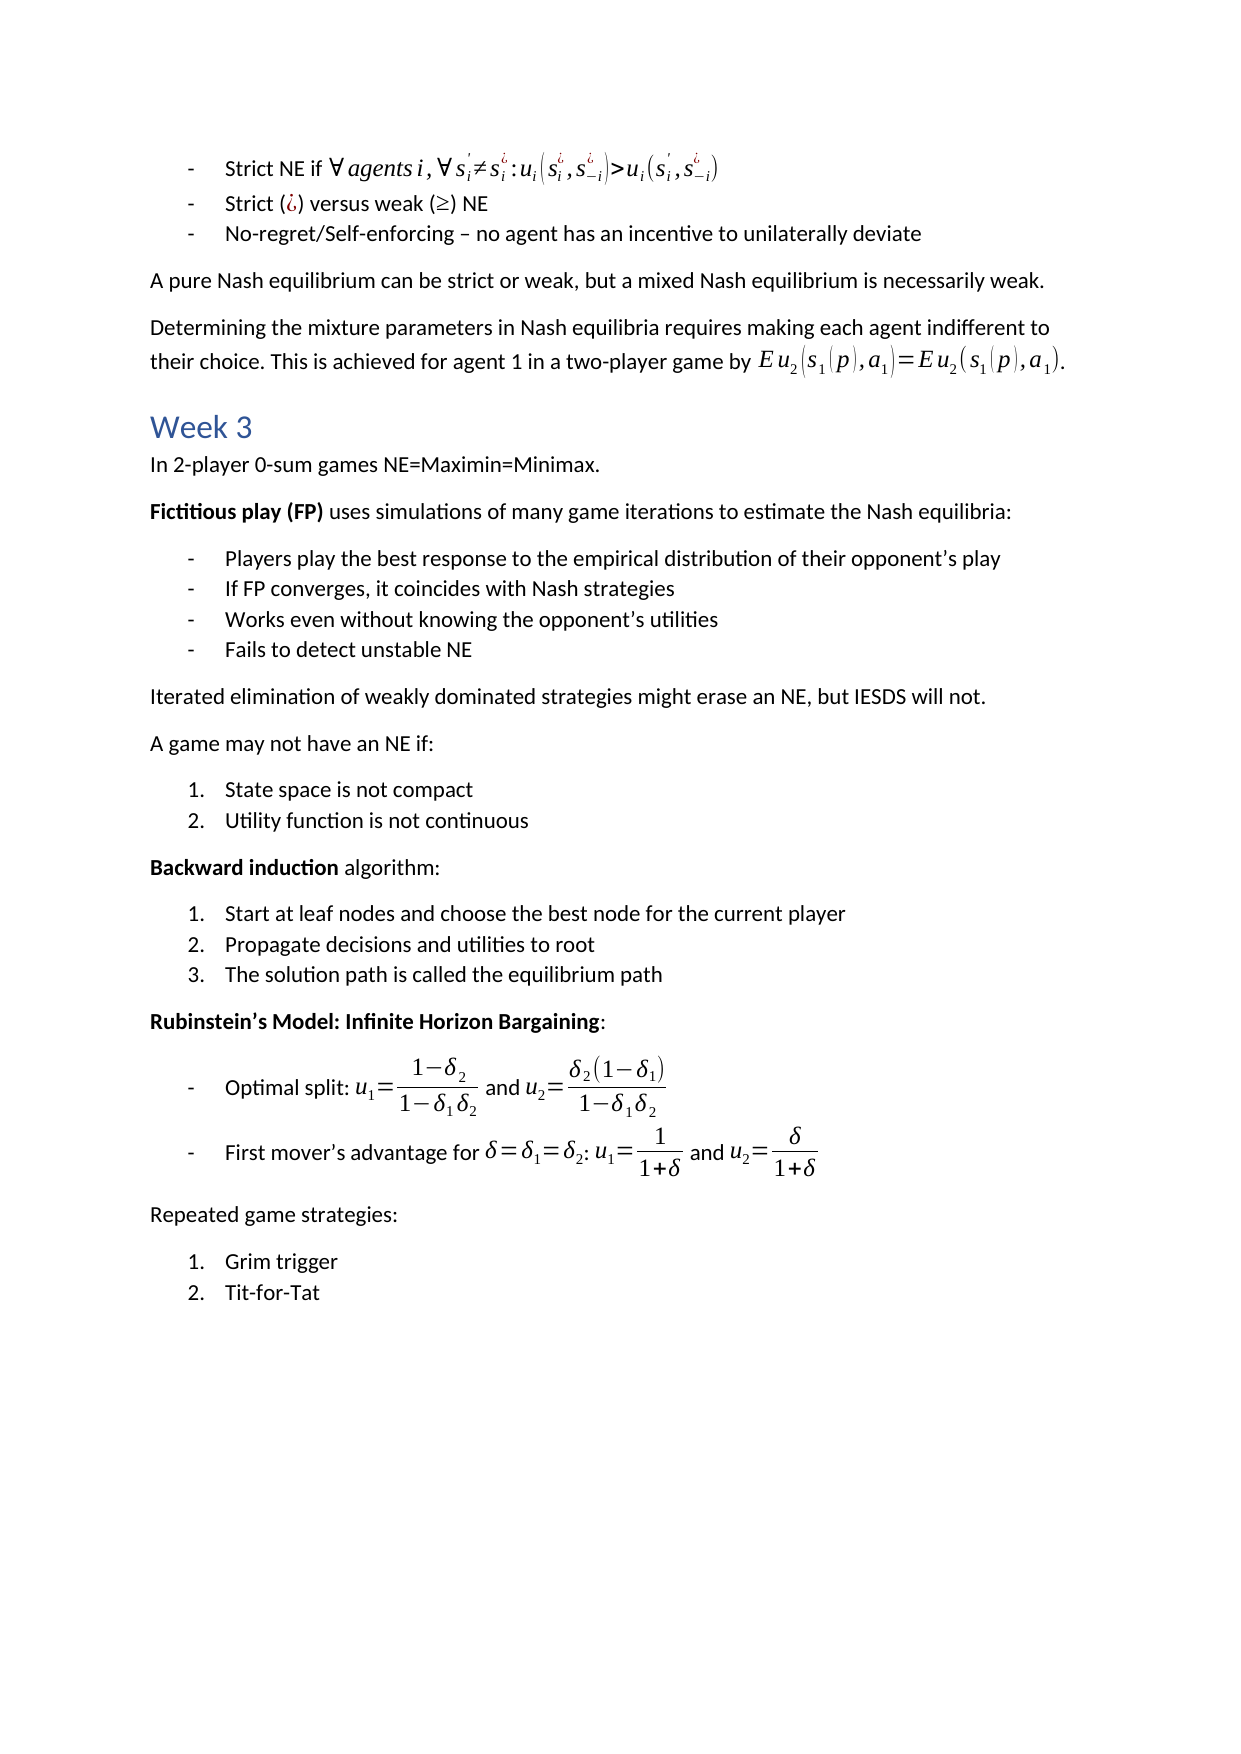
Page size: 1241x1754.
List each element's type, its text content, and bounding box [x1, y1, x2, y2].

list Works even without knowing the opponent’s utilities [187, 605, 1090, 633]
list Optimal split: and [187, 1054, 1090, 1121]
list Propagate decisions and utilities to root [187, 930, 1090, 958]
text Repeated game strategies: [150, 1201, 1090, 1229]
text Determining the mixture parameters in Nash equilibria requires making each agent indifferent to their choice. This is achieved for agent 1 in a two-player game by . [150, 313, 1090, 379]
list No-regret/Self-enforcing – no agent has an incentive to unilaterally deviate [187, 219, 1090, 247]
text Iterated elimination of weakly dominated strategies might erase an NE, but IESDS will not. [150, 682, 1090, 710]
text A pure Nash equilibrium can be strict or weak, but a mixed Nash equilibrium is necessarily weak. [150, 266, 1090, 294]
list Utility function is not continuous [187, 806, 1090, 834]
list The solution path is called the equilibrium path [187, 960, 1090, 988]
list Start at leaf nodes and choose the best node for the current player [187, 899, 1090, 927]
list Players play the best response to the empirical distribution of their opponent’s play [187, 544, 1090, 572]
subtitle Week 3 [150, 407, 1090, 447]
text Backward induction algorithm: [150, 853, 1090, 881]
text Rubinstein’s Model: Infinite Horizon Bargaining: [150, 1007, 1090, 1035]
list If FP converges, it coincides with Nash strategies [187, 574, 1090, 602]
list Fails to detect unstable NE [187, 635, 1090, 663]
text Fictitious play (FP) uses simulations of many game iterations to estimate the Nash equilibria: [150, 497, 1090, 525]
list State space is not compact [187, 776, 1090, 803]
list First mover’s advantage for : and [187, 1123, 1090, 1182]
text In 2-player 0-sum games NE=Maximin=Minimax. [150, 451, 1090, 478]
text A game may not have an NE if: [150, 729, 1090, 757]
list Strict () versus weak () NE [187, 189, 1090, 217]
list Tit-for-Tat [187, 1278, 1090, 1306]
list Grim trigger [187, 1247, 1090, 1276]
list Strict NE if [187, 150, 1090, 187]
